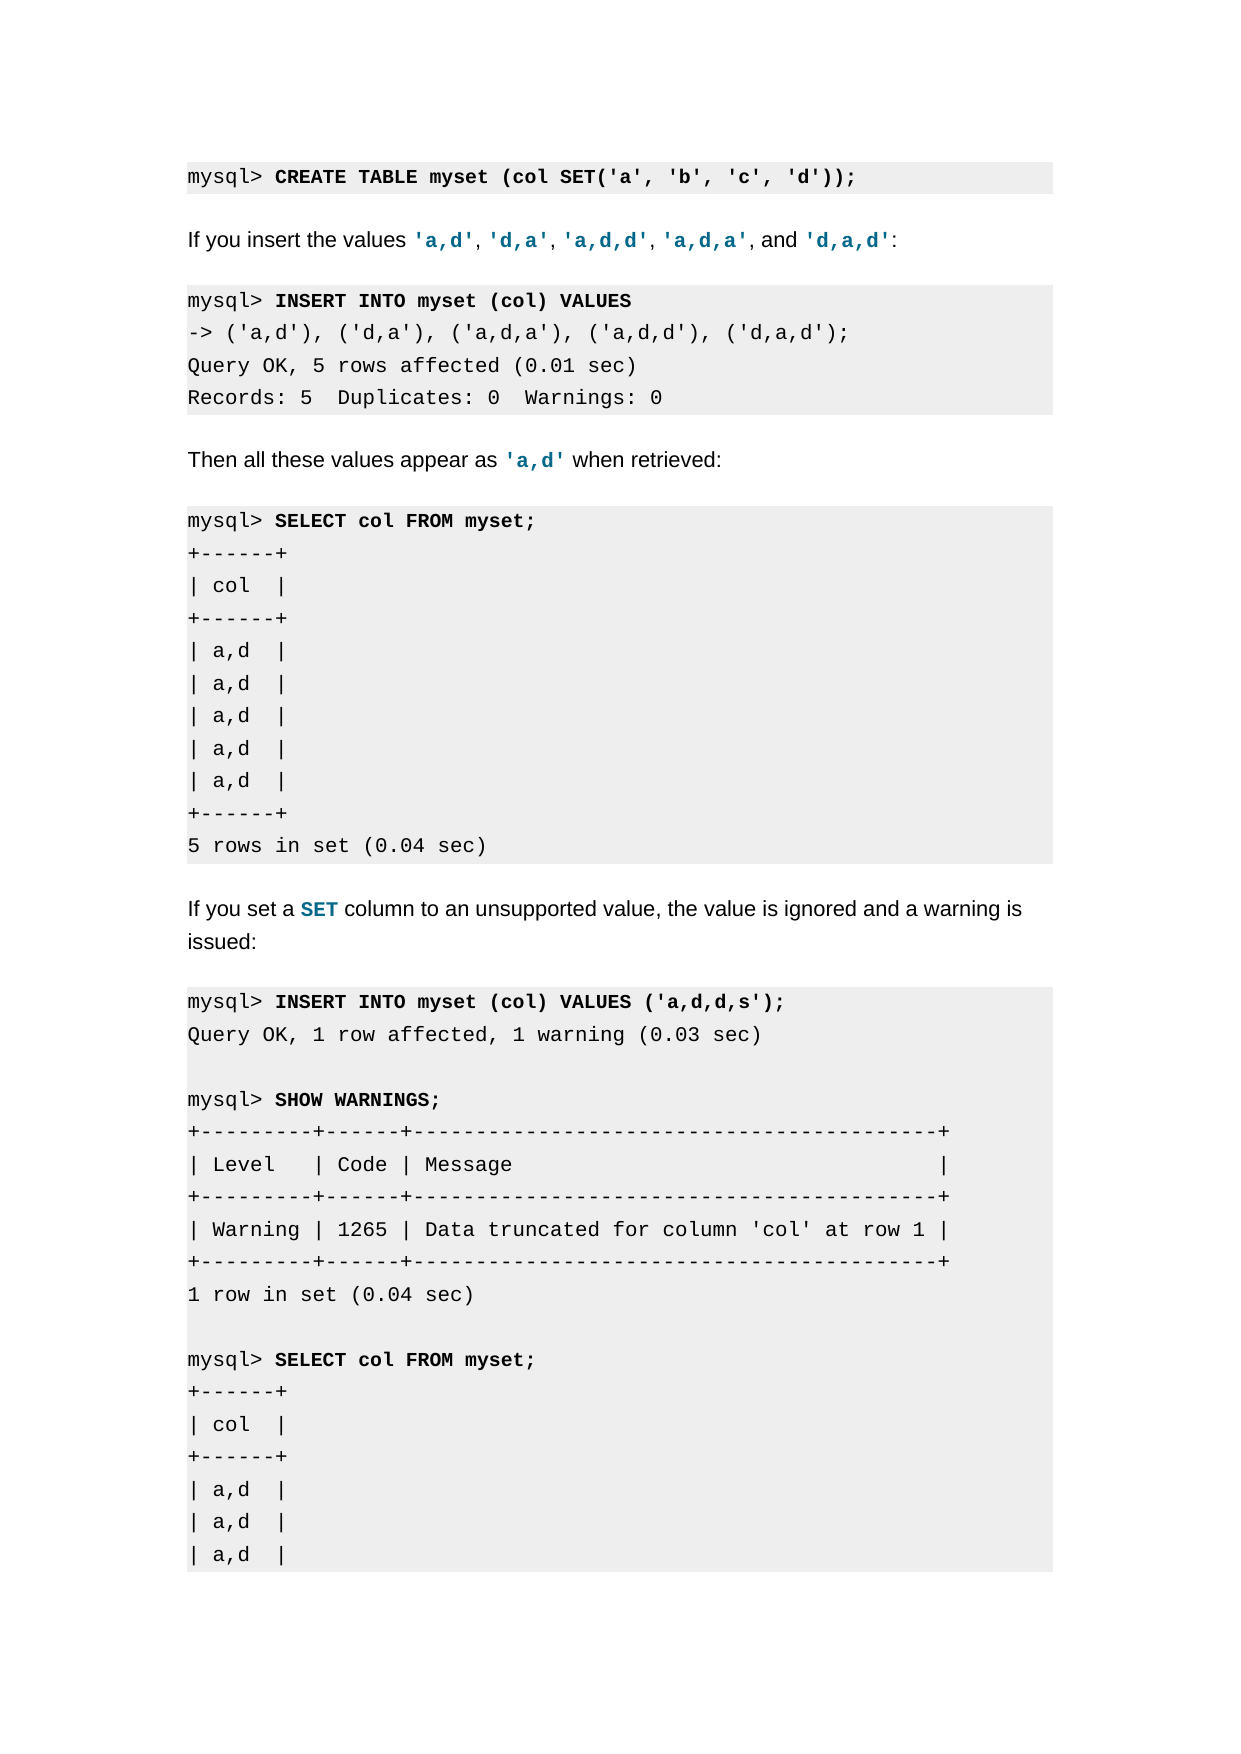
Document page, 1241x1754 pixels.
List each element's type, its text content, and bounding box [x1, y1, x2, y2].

text | col | [187, 571, 1053, 604]
text mysql> SELECT col FROM myset; [187, 506, 1053, 539]
text If you set a SET column to an unsupported value, the value is ignored and a warning is issued: [187, 893, 1053, 958]
text | a,d | [187, 1507, 1053, 1539]
text -> ('a,d'), ('d,a'), ('a,d,a'), ('a,d,d'), ('d,a,d'); [187, 318, 1053, 350]
text | a,d | [187, 1474, 1053, 1507]
text +------+ [187, 1442, 1053, 1474]
text | a,d | [187, 1539, 1053, 1572]
text 1 row in set (0.04 sec) [187, 1279, 1053, 1312]
text +------+ [187, 1377, 1053, 1409]
text 5 rows in set (0.04 sec) [187, 831, 1053, 864]
text | Level | Code | Message | [187, 1149, 1053, 1182]
text mysql> INSERT INTO myset (col) VALUES [187, 285, 1053, 318]
text | a,d | [187, 766, 1053, 799]
text Query OK, 5 rows affected (0.01 sec) [187, 350, 1053, 383]
text +------+ [187, 539, 1053, 571]
text If you insert the values 'a,d', 'd,a', 'a,d,d', 'a,d,a', and 'd,a,d': [187, 224, 1053, 256]
text +---------+------+------------------------------------------+ [187, 1182, 1053, 1214]
text | a,d | [187, 636, 1053, 669]
text mysql> SELECT col FROM myset; [187, 1344, 1053, 1377]
text Then all these values appear as 'a,d' when retrieved: [187, 444, 1053, 477]
text mysql> CREATE TABLE myset (col SET('a', 'b', 'c', 'd')); [187, 162, 1053, 194]
text Records: 5 Duplicates: 0 Warnings: 0 [187, 383, 1053, 415]
text +------+ [187, 604, 1053, 636]
text +---------+------+------------------------------------------+ [187, 1117, 1053, 1149]
text | a,d | [187, 734, 1053, 766]
text | Warning | 1265 | Data truncated for column 'col' at row 1 | [187, 1214, 1053, 1247]
text | a,d | [187, 669, 1053, 701]
text | a,d | [187, 701, 1053, 734]
text | col | [187, 1409, 1053, 1442]
text Query OK, 1 row affected, 1 warning (0.03 sec) [187, 1019, 1053, 1052]
text +---------+------+------------------------------------------+ [187, 1247, 1053, 1279]
text mysql> SHOW WARNINGS; [187, 1084, 1053, 1117]
text +------+ [187, 799, 1053, 831]
text mysql> INSERT INTO myset (col) VALUES ('a,d,d,s'); [187, 987, 1053, 1019]
